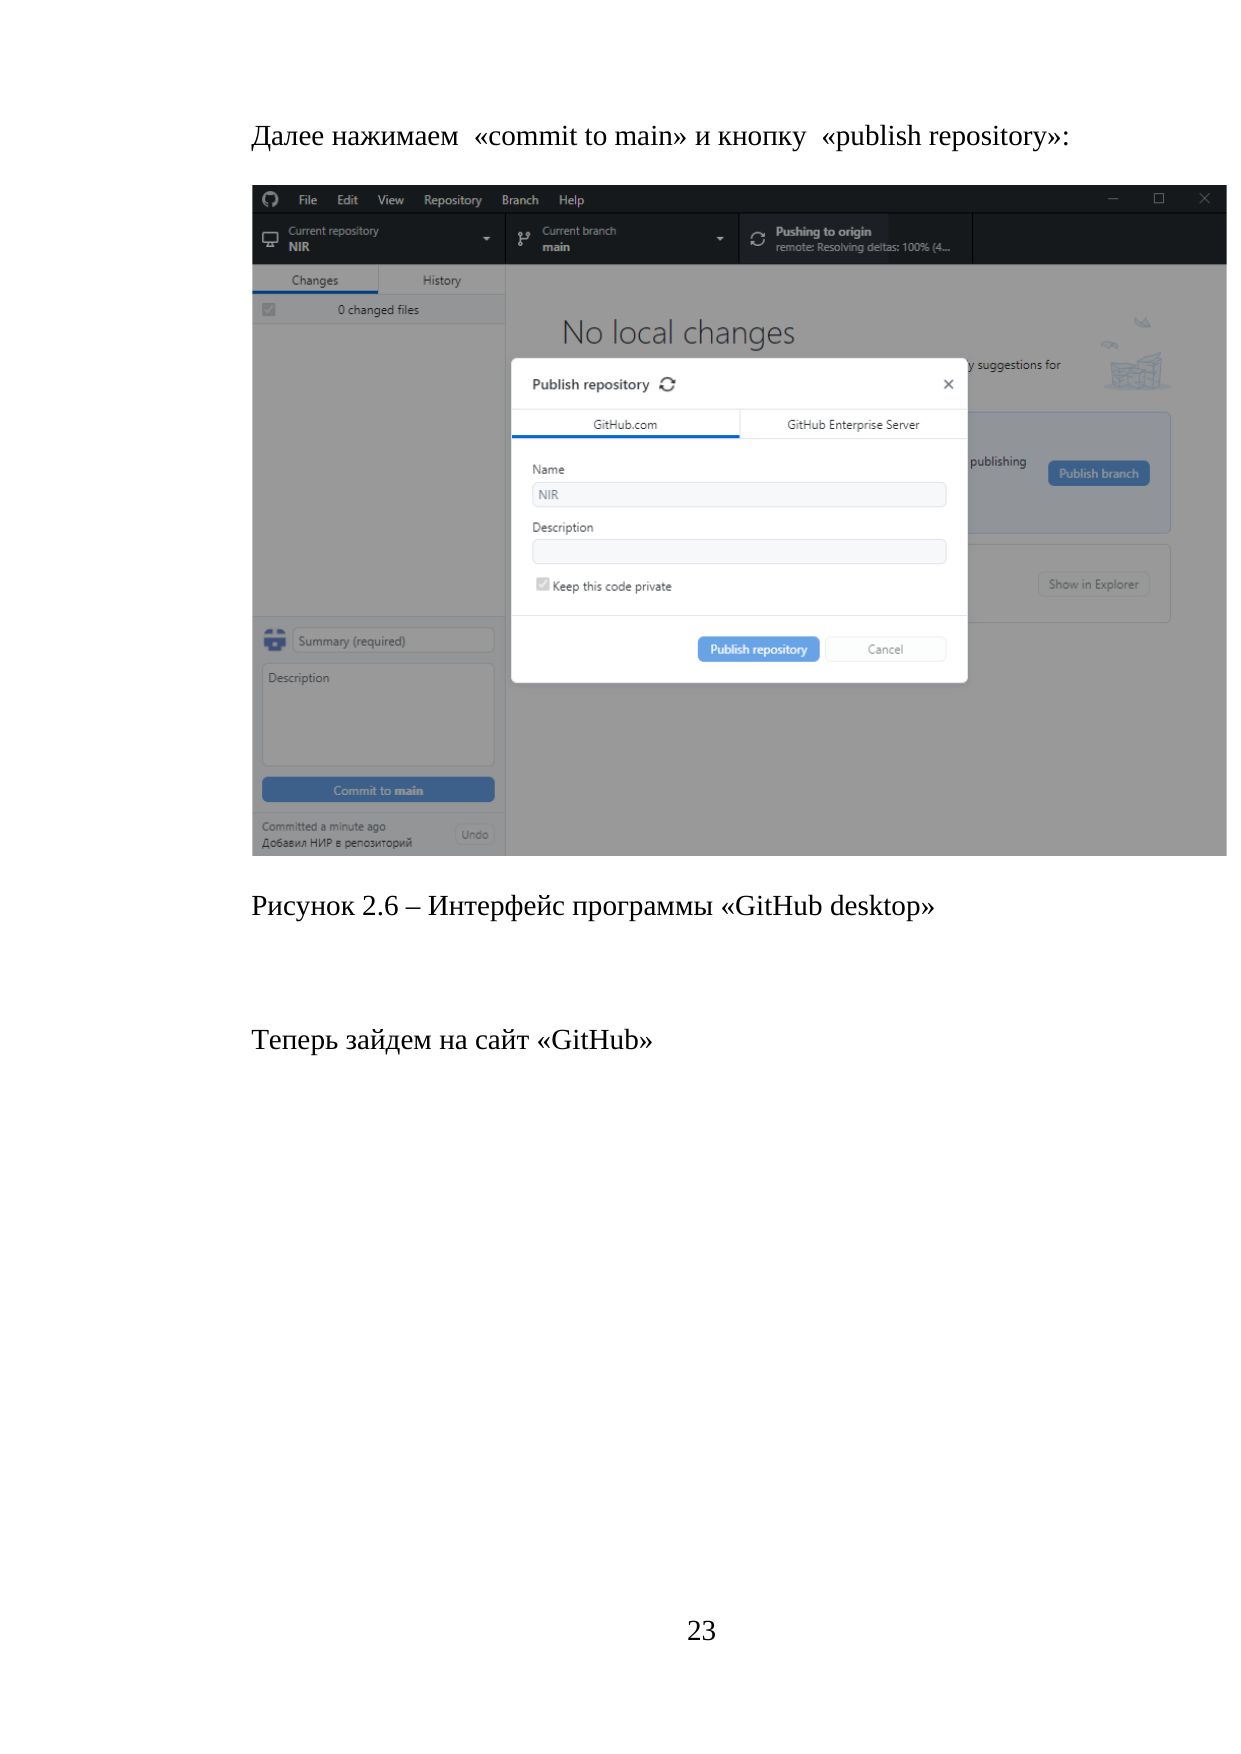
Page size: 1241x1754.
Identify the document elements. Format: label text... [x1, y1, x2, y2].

text Далее нажимаем «commit to main» и кнопку «publish repository»: [177, 118, 1152, 152]
text Теперь зайдем на сайт «GitHub» [177, 1022, 1152, 1056]
text Рисунок 2.6 – Интерфейс программы «GitHub desktop» [177, 888, 1152, 922]
picture [252, 185, 1227, 856]
